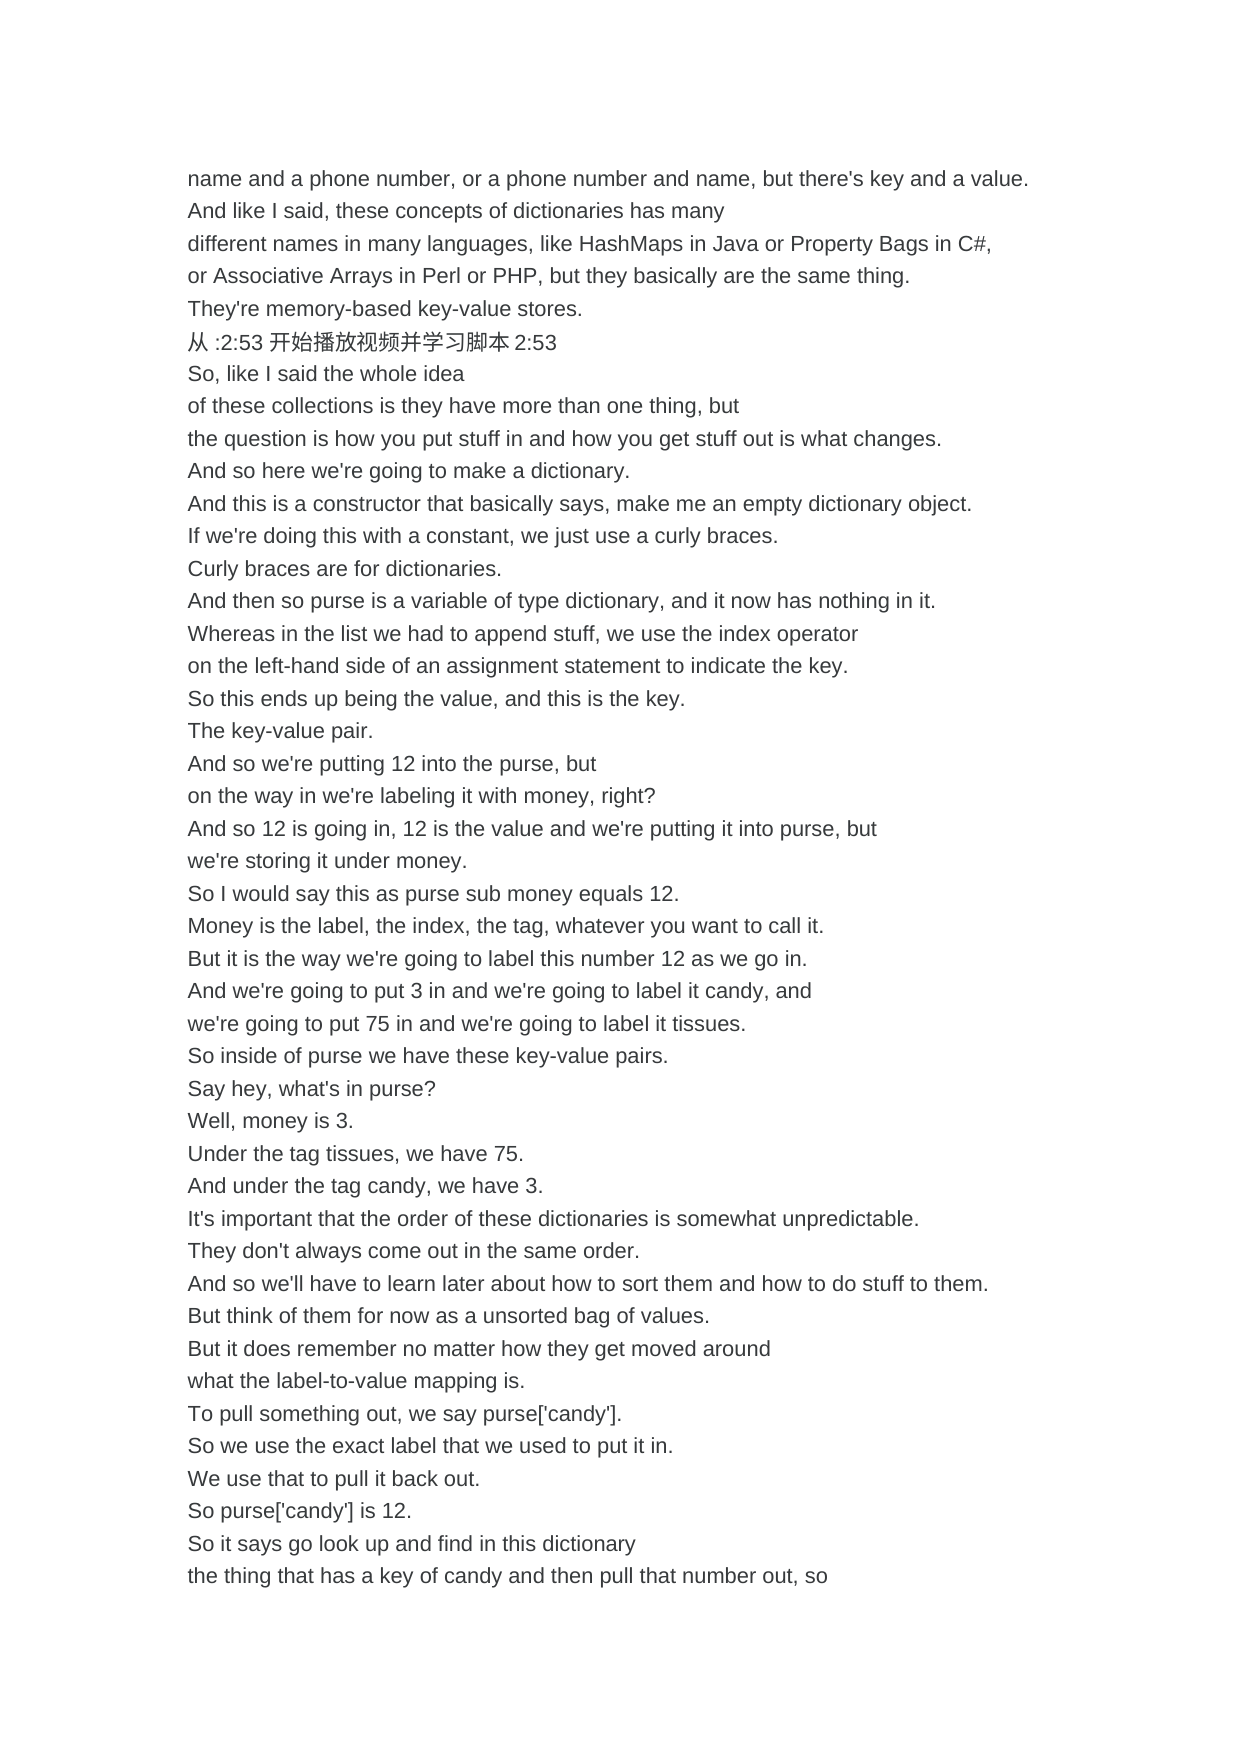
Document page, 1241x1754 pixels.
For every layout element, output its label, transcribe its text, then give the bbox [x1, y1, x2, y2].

text But think of them for now as a unsorted bag of values. [187, 1299, 1053, 1332]
text of these collections is they have more than one thing, but [187, 389, 1053, 422]
text we're storing it under money. [187, 844, 1053, 877]
text Curly braces are for dictionaries. [187, 552, 1053, 584]
text We use that to pull it back out. [187, 1462, 1053, 1494]
text Whereas in the list we had to append stuff, we use the index operator [187, 617, 1053, 649]
text To pull something out, we say purse['candy']. [187, 1397, 1053, 1429]
text So we use the exact label that we used to put it in. [187, 1429, 1053, 1462]
text different names in many languages, like HashMaps in Java or Property Bags in C#, [187, 227, 1053, 259]
text And so we're putting 12 into the purse, but [187, 747, 1053, 779]
text the thing that has a key of candy and then pull that number out, so [187, 1559, 1053, 1592]
text So I would say this as purse sub money equals 12. [187, 877, 1053, 909]
text They don't always come out in the same order. [187, 1234, 1053, 1267]
text Well, money is 3. [187, 1104, 1053, 1137]
text on the way in we're labeling it with money, right? [187, 779, 1053, 812]
text what the label-to-value mapping is. [187, 1364, 1053, 1397]
text And under the tag candy, we have 3. [187, 1169, 1053, 1202]
text Say hey, what's in purse? [187, 1072, 1053, 1104]
text or Associative Arrays in Perl or PHP, but they basically are the same thing. [187, 259, 1053, 292]
text If we're doing this with a constant, we just use a curly braces. [187, 519, 1053, 552]
text But it does remember no matter how they get moved around [187, 1332, 1053, 1364]
text 从 :2:53 开始播放视频并学习脚本2:53 [187, 324, 1053, 357]
text And then so purse is a variable of type dictionary, and it now has nothing in it. [187, 584, 1053, 617]
text on the left-hand side of an assignment statement to indicate the key. [187, 649, 1053, 682]
text And like I said, these concepts of dictionaries has many [187, 194, 1053, 227]
text Money is the label, the index, the tag, whatever you want to call it. [187, 909, 1053, 942]
text So this ends up being the value, and this is the key. [187, 682, 1053, 714]
text But it is the way we're going to label this number 12 as we go in. [187, 942, 1053, 974]
text They're memory-based key-value stores. [187, 292, 1053, 324]
text So purse['candy'] is 12. [187, 1494, 1053, 1527]
text The key-value pair. [187, 714, 1053, 747]
text It's important that the order of these dictionaries is somewhat unpredictable. [187, 1202, 1053, 1234]
text And this is a constructor that basically says, make me an empty dictionary object. [187, 487, 1053, 519]
text we're going to put 75 in and we're going to label it tissues. [187, 1007, 1053, 1039]
text the question is how you put stuff in and how you get stuff out is what changes. [187, 422, 1053, 454]
text So inside of purse we have these key-value pairs. [187, 1039, 1053, 1072]
text And so we'll have to learn later about how to sort them and how to do stuff to them. [187, 1267, 1053, 1299]
text And we're going to put 3 in and we're going to label it candy, and [187, 974, 1053, 1007]
text And so here we're going to make a dictionary. [187, 454, 1053, 487]
text Under the tag tissues, we have 75. [187, 1137, 1053, 1169]
text So, like I said the whole idea [187, 357, 1053, 389]
text So it says go look up and find in this dictionary [187, 1527, 1053, 1559]
text name and a phone number, or a phone number and name, but there's key and a value. [187, 162, 1053, 194]
text And so 12 is going in, 12 is the value and we're putting it into purse, but [187, 812, 1053, 844]
